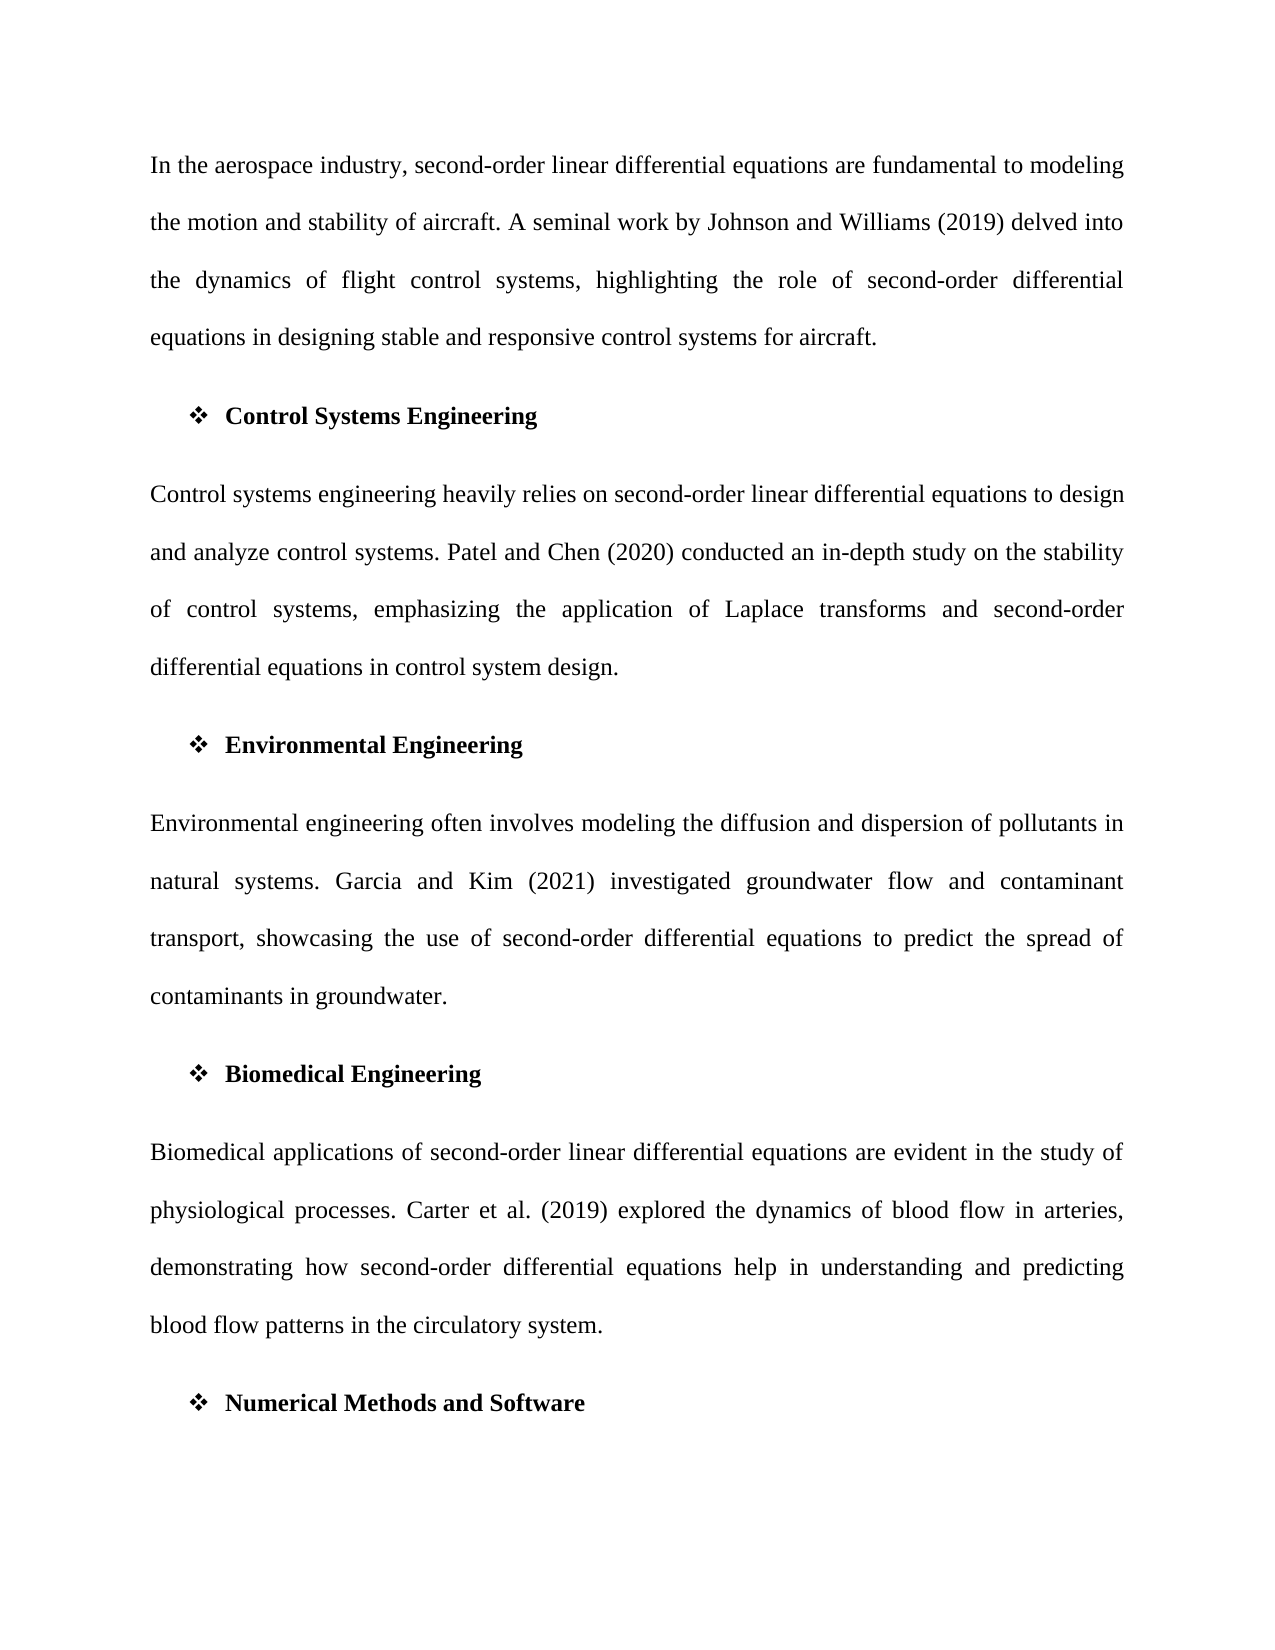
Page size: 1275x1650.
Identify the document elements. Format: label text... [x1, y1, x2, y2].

text Biomedical applications of second-order linear differential equations are evident in the study of physiological processes. Carter et al. (2019) explored the dynamics of blood flow in arteries, demonstrating how second-order differential equations help in understanding and predicting blood flow patterns in the circulatory system. [150, 1137, 1125, 1339]
list Biomedical Engineering [187, 1059, 1125, 1088]
list Environmental Engineering [187, 730, 1125, 759]
text Control systems engineering heavily relies on second-order linear differential equations to design and analyze control systems. Patel and Chen (2020) conducted an in-depth study on the stability of control systems, emphasizing the application of Laplace transforms and second-order differential equations in control system design. [150, 479, 1125, 680]
text Environmental engineering often involves modeling the diffusion and dispersion of pollutants in natural systems. Garcia and Kim (2021) investigated groundwater flow and contaminant transport, showcasing the use of second-order differential equations to predict the spread of contaminants in groundwater. [150, 808, 1125, 1009]
list Control Systems Engineering [187, 401, 1125, 429]
list Numerical Methods and Software [187, 1388, 1125, 1417]
text In the aerospace industry, second-order linear differential equations are fundamental to modeling the motion and stability of aircraft. A seminal work by Johnson and Williams (2019) delved into the dynamics of flight control systems, highlighting the role of second-order differential equations in designing stable and responsive control systems for aircraft. [150, 150, 1125, 351]
